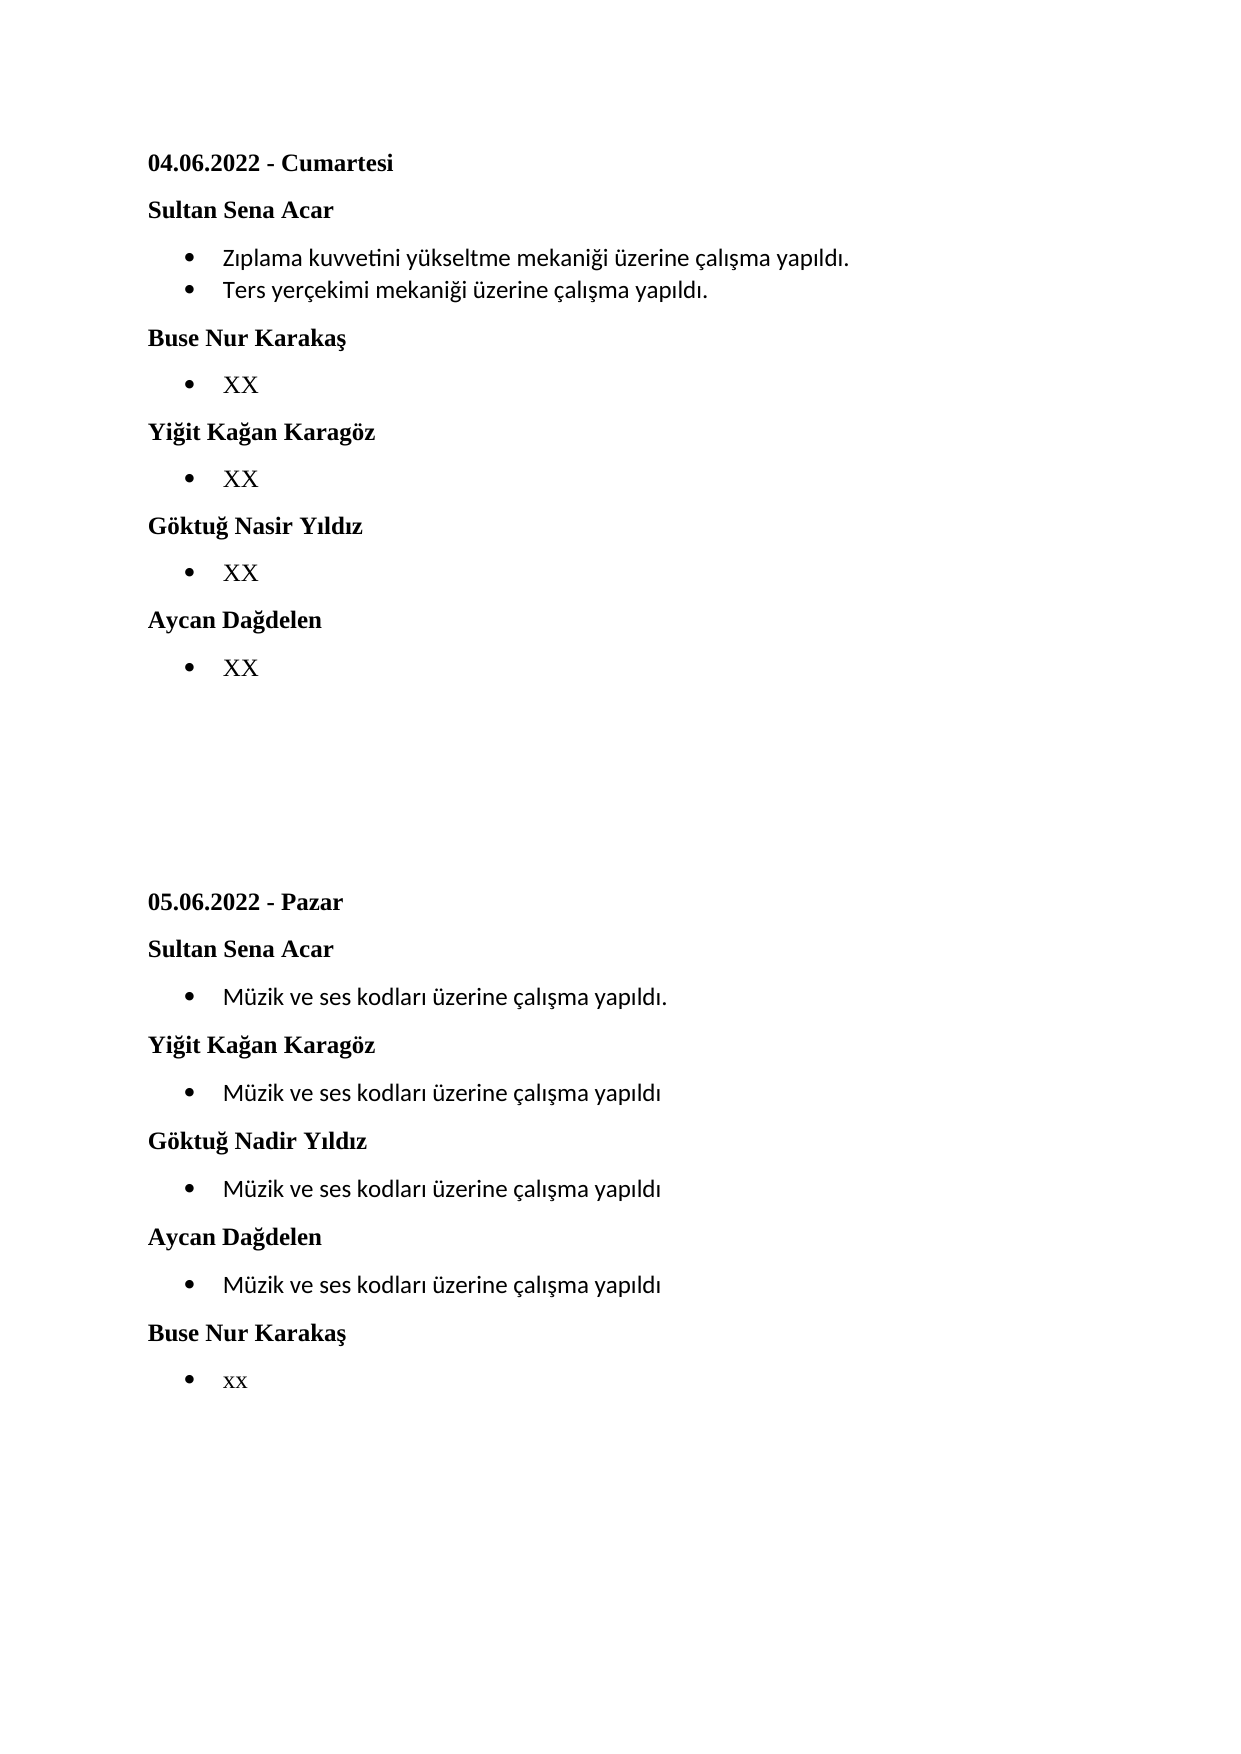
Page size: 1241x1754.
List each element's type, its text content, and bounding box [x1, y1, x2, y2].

text Göktuğ Nadir Yıldız [148, 1126, 1093, 1155]
text Göktuğ Nasir Yıldız [148, 511, 1093, 540]
list Zıplama kuvvetini yükseltme mekaniği üzerine çalışma yapıldı. [185, 242, 1093, 272]
list xx [185, 1366, 1093, 1394]
text Sultan Sena Acar [148, 934, 1093, 963]
text 04.06.2022 - Cumartesi [148, 148, 1093, 176]
text Yiğit Kağan Karagöz [148, 417, 1093, 446]
list XX [185, 558, 1093, 587]
text Aycan Dağdelen [148, 606, 1093, 634]
list Müzik ve ses kodları üzerine çalışma yapıldı [185, 1077, 1093, 1108]
list XX [185, 653, 1093, 681]
text Buse Nur Karakaş [148, 1318, 1093, 1347]
list XX [185, 370, 1093, 399]
list XX [185, 464, 1093, 493]
list Müzik ve ses kodları üzerine çalışma yapıldı [185, 1269, 1093, 1300]
text Aycan Dağdelen [148, 1222, 1093, 1251]
list Müzik ve ses kodları üzerine çalışma yapıldı. [185, 981, 1093, 1012]
text Yiğit Kağan Karagöz [148, 1030, 1093, 1059]
text Sultan Sena Acar [148, 195, 1093, 223]
text Buse Nur Karakaş [148, 323, 1093, 352]
list Müzik ve ses kodları üzerine çalışma yapıldı [185, 1173, 1093, 1204]
list Ters yerçekimi mekaniği üzerine çalışma yapıldı. [185, 274, 1093, 304]
text 05.06.2022 - Pazar [148, 887, 1093, 916]
